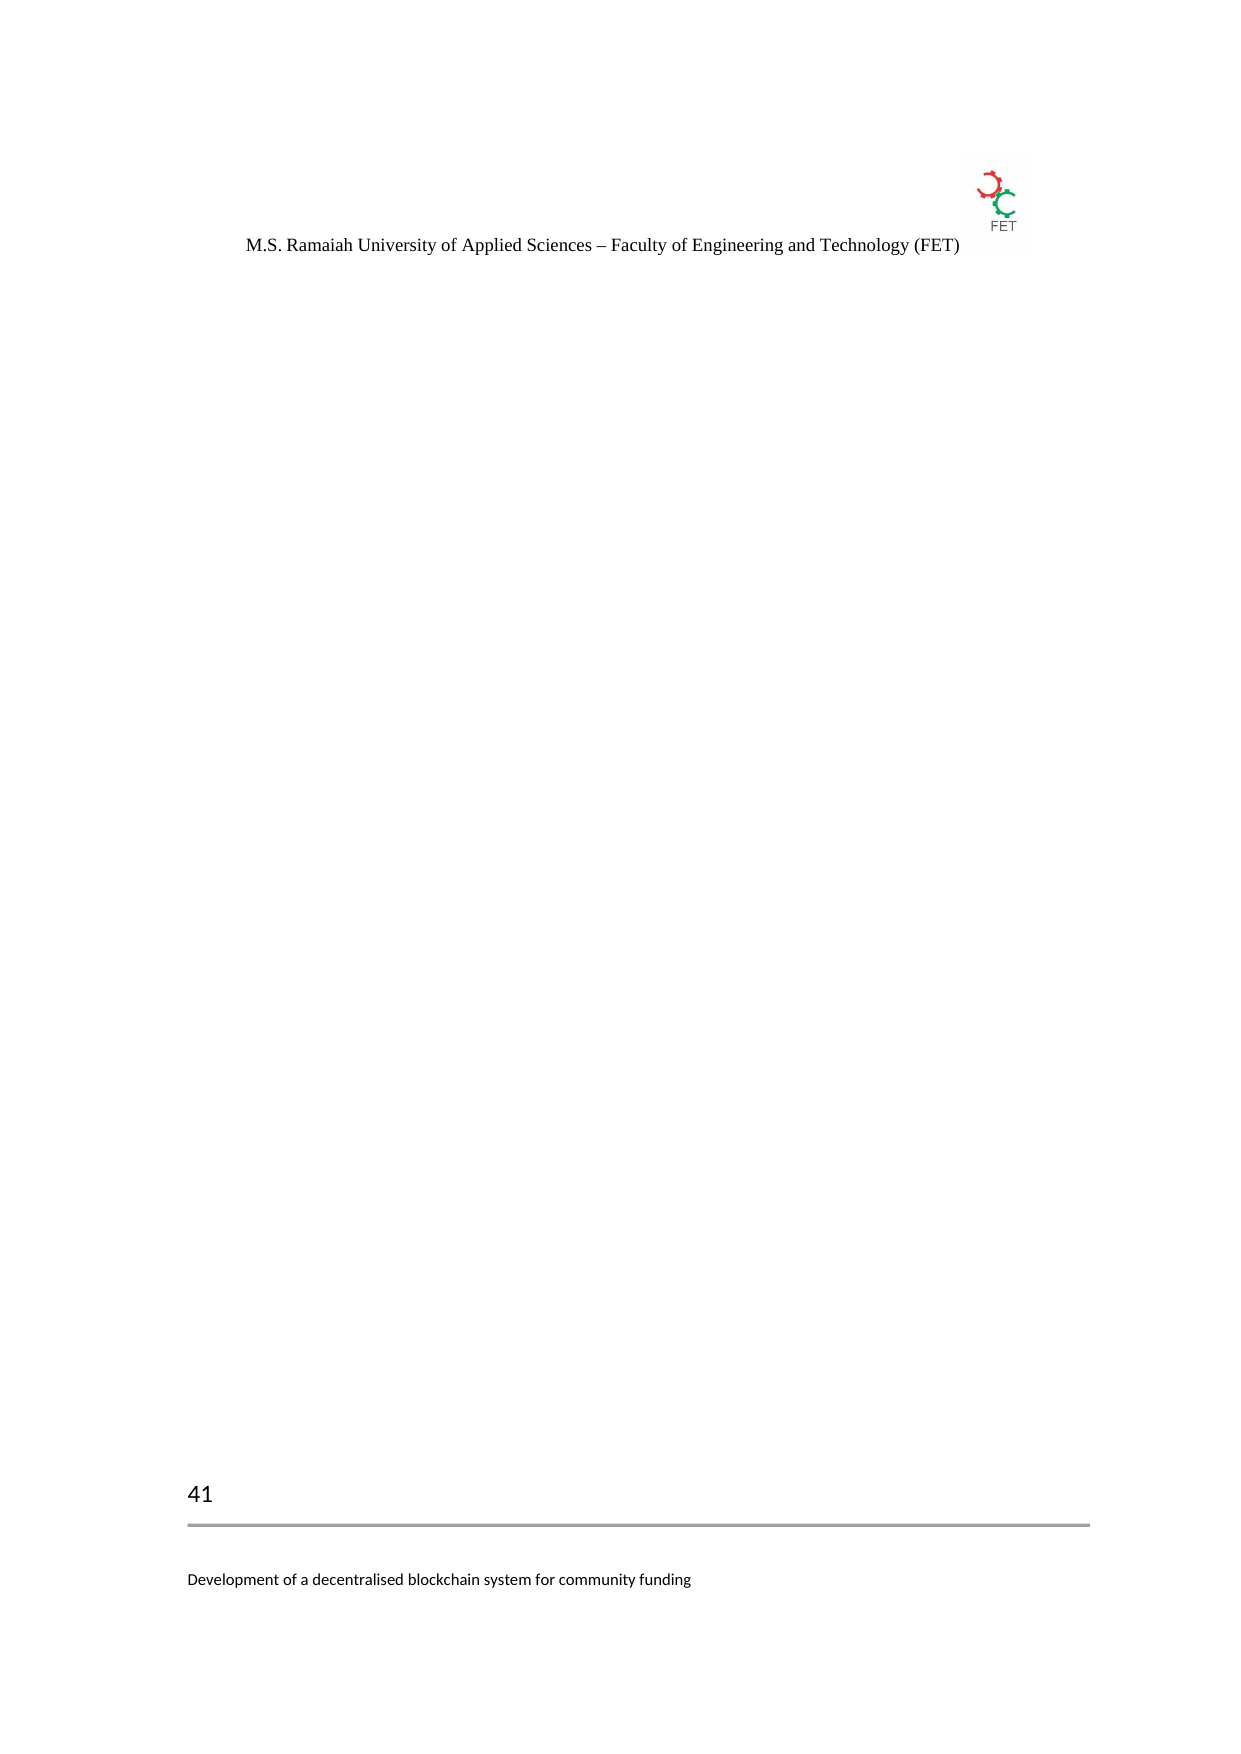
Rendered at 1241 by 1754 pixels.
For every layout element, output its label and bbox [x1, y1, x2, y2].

picture [960, 150, 1033, 252]
